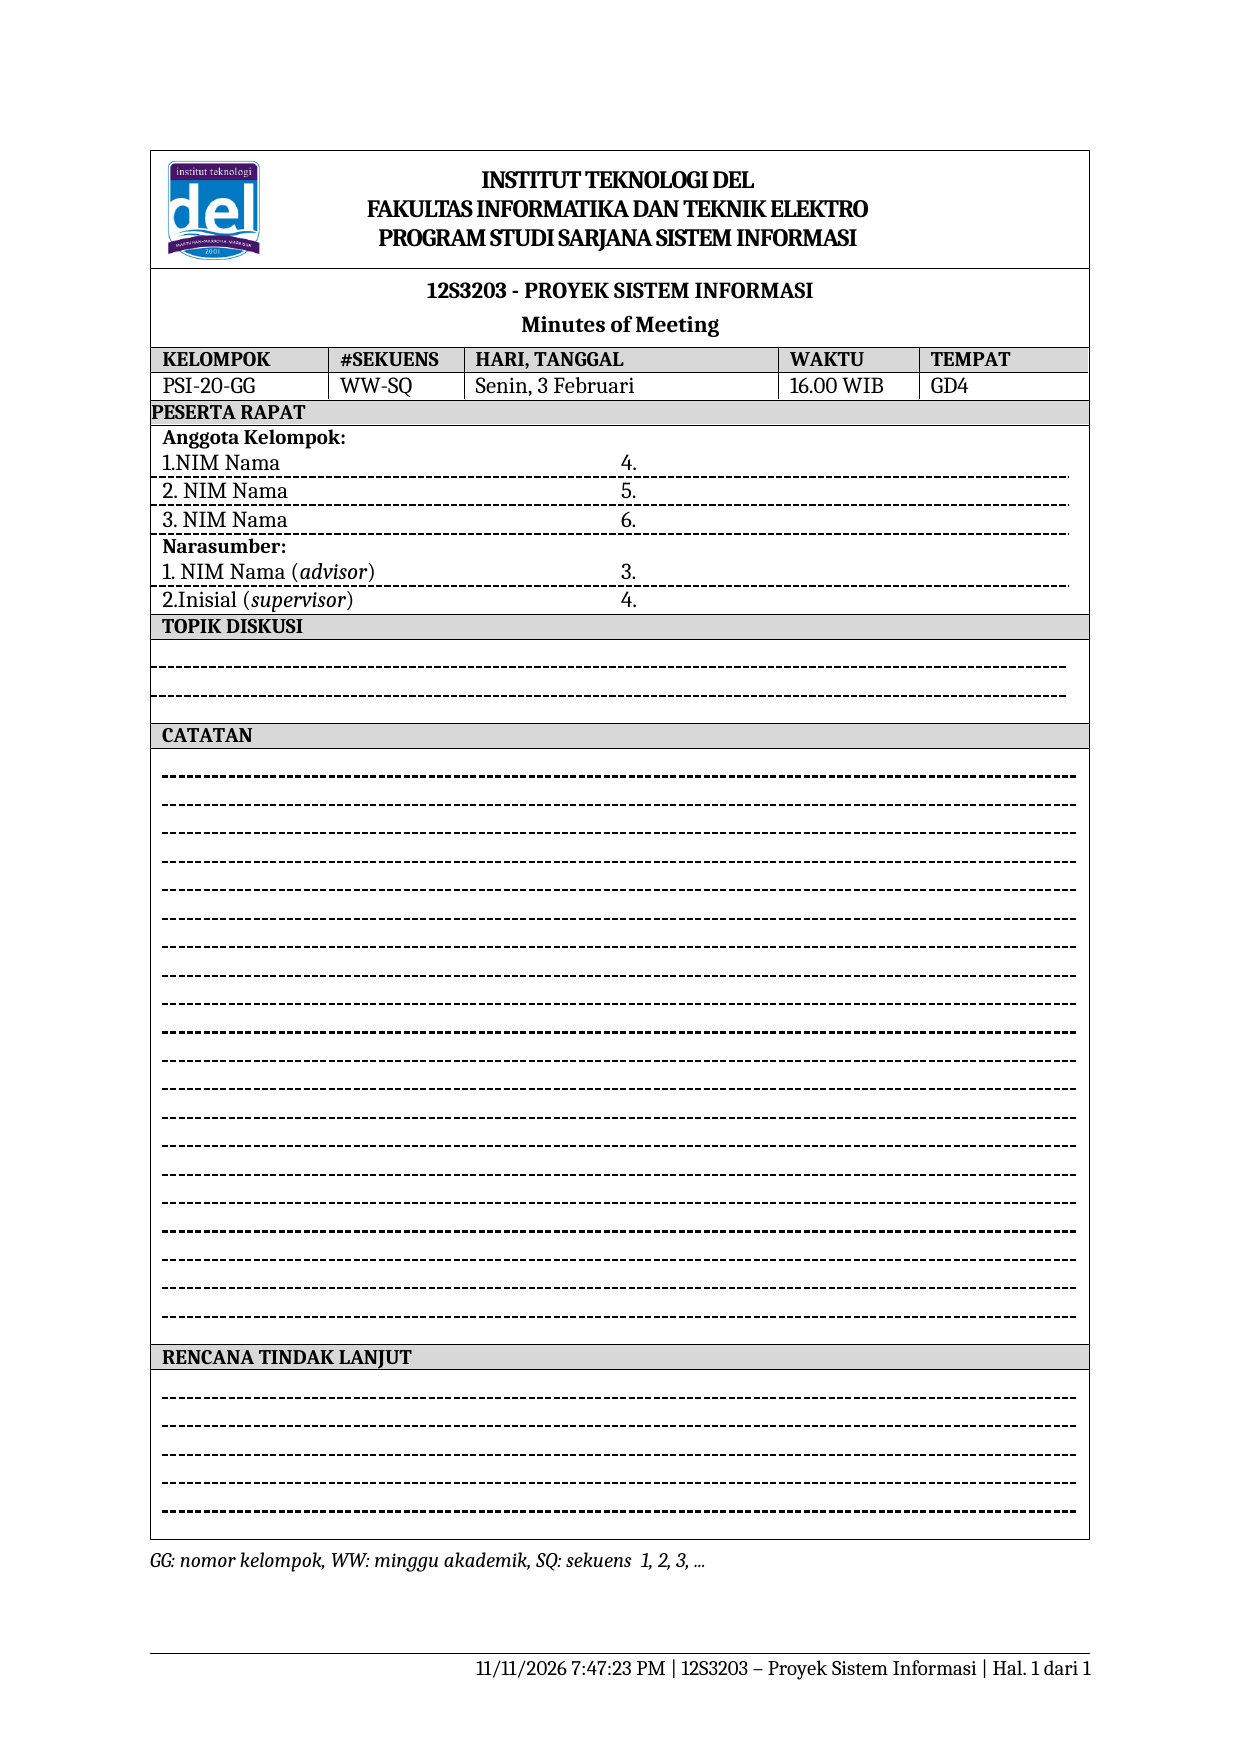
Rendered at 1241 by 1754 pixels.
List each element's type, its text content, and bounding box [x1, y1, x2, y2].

table_cell [151, 373, 328, 399]
table_cell TOPIK DISKUSI [151, 615, 1089, 639]
table_cell RENCANA TINDAK LANJUT [151, 1345, 1089, 1369]
table_cell [151, 749, 1089, 1344]
table_cell [151, 640, 1089, 723]
text GG: nomor kelompok, WW: minggu akademik, SQ: sekuens 1, 2, 3, ... [150, 1548, 1090, 1572]
table_cell [329, 373, 464, 399]
table_cell [779, 373, 919, 399]
picture [162, 159, 262, 260]
table_cell PESERTA RAPAT [151, 401, 1089, 424]
table_cell [151, 1370, 1089, 1539]
table_cell [151, 426, 1089, 614]
table_cell CATATAN [151, 724, 1089, 748]
table_cell 12S3203 - PROYEK SISTEM INFORMASI Minutes of Meeting [151, 269, 1089, 347]
table_cell [920, 348, 1089, 399]
table_cell [465, 373, 778, 399]
table_header [151, 151, 1089, 268]
